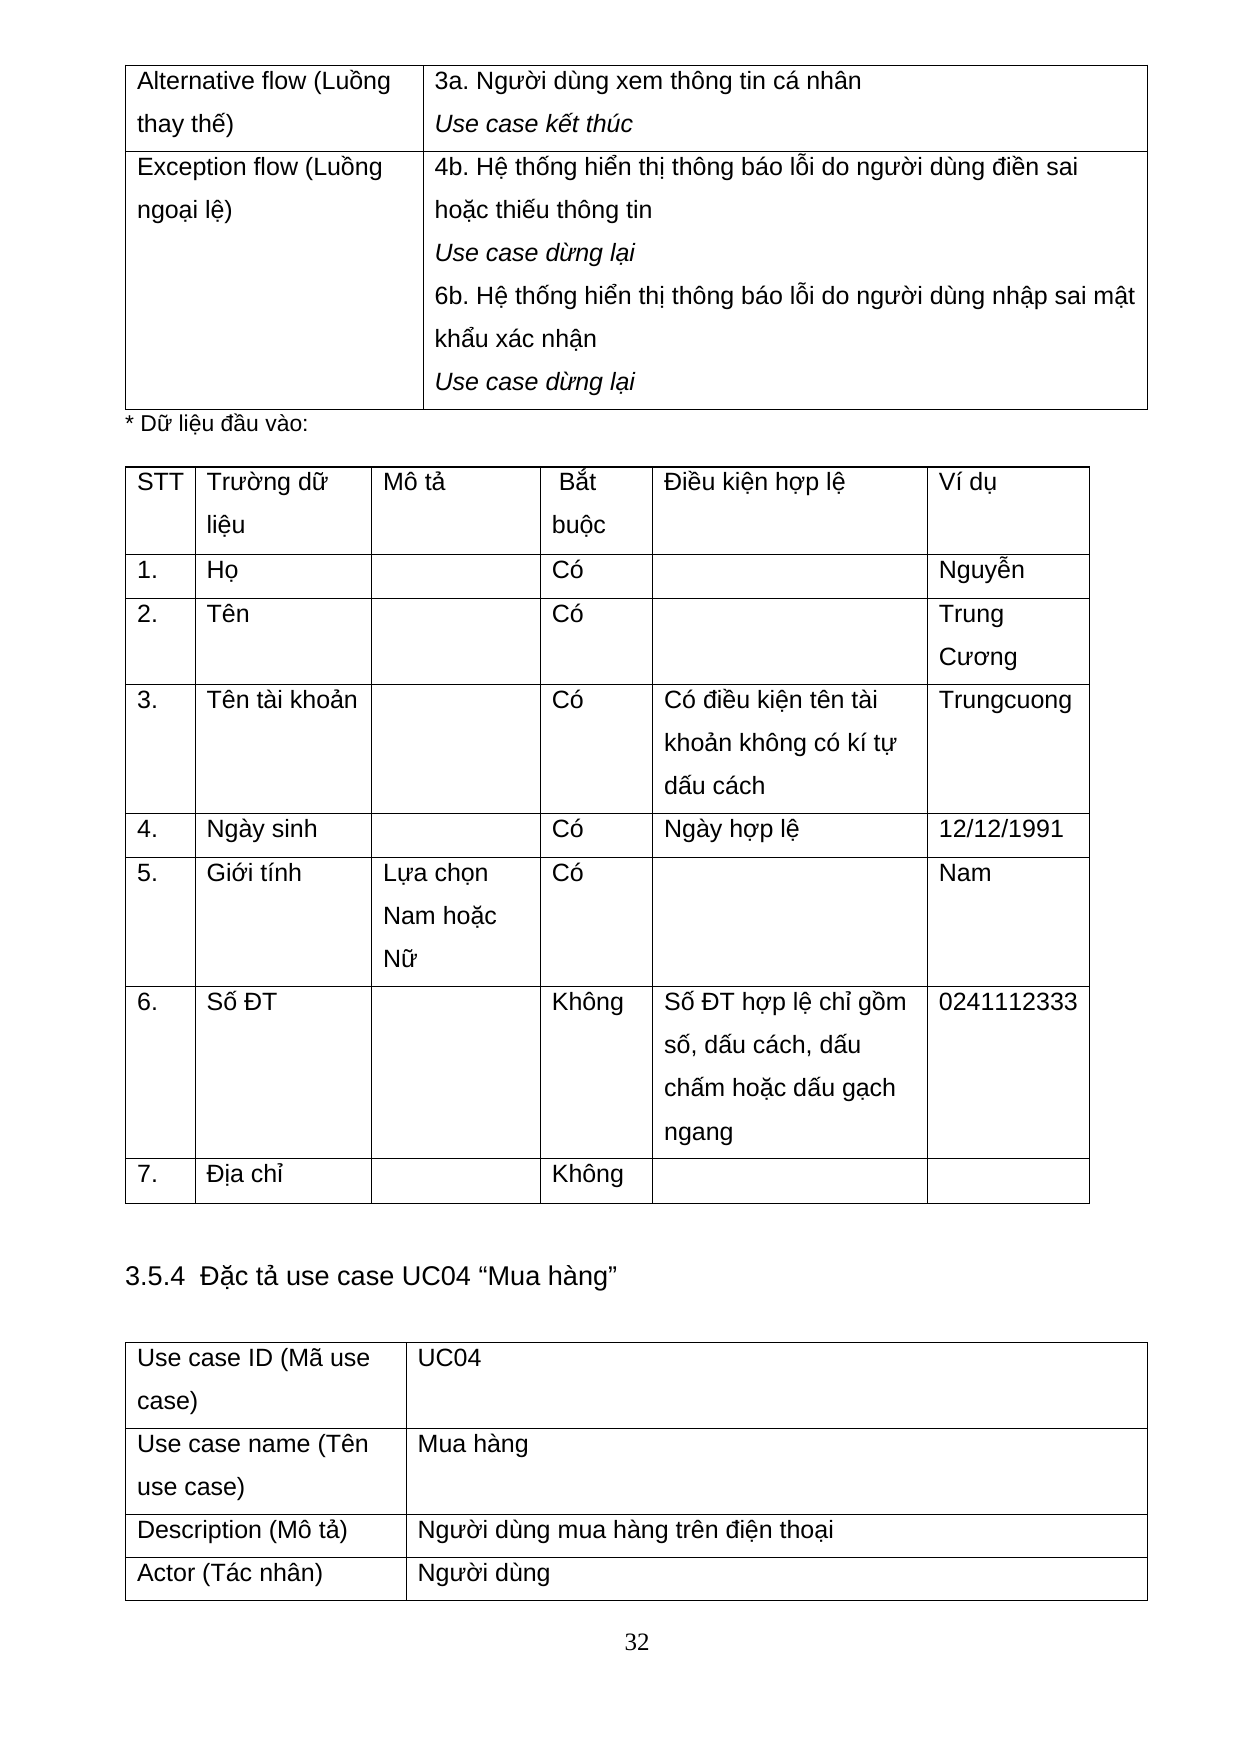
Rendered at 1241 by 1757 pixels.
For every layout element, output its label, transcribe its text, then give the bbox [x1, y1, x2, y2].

table_cell Có [541, 685, 652, 813]
table_cell 4. [126, 814, 195, 857]
table_cell Ngày sinh [196, 814, 371, 857]
table_header Mô tả [372, 468, 540, 553]
table_cell Alternative flow (Luồng thay thế) [126, 66, 423, 151]
table_cell [372, 987, 540, 1158]
subtitle Đặc tả use case UC04 “Mua hàng” [125, 1259, 1148, 1291]
table_cell Ngày hợp lệ [653, 814, 927, 857]
table_cell Exception flow (Luồng ngoại lệ) [126, 152, 423, 409]
table_cell Số ĐT [196, 987, 371, 1158]
table_cell [372, 599, 540, 684]
table_cell 3. [126, 685, 195, 813]
table_cell Không [541, 1159, 652, 1202]
table_cell [372, 555, 540, 598]
table_cell Người dùng [407, 1558, 1147, 1600]
table_header STT [126, 468, 195, 553]
table_cell 6. [126, 987, 195, 1158]
table_cell 1. [126, 555, 195, 598]
table_cell Không [541, 987, 652, 1158]
table_cell [928, 1159, 1089, 1202]
table_cell Giới tính [196, 858, 371, 986]
table_cell Actor (Tác nhân) [126, 1558, 406, 1600]
table_cell [653, 858, 927, 986]
table_cell [372, 814, 540, 857]
table_cell Có [541, 814, 652, 857]
table_header Use case ID (Mã use case) [126, 1343, 406, 1428]
table_cell Có [541, 599, 652, 684]
table_cell Có điều kiện tên tài khoản không có kí tự dấu cách [653, 685, 927, 813]
table_cell 5. [126, 858, 195, 986]
table_cell Trung Cương [928, 599, 1089, 684]
table_cell Mua hàng [407, 1429, 1147, 1514]
table_cell 4b. Hệ thống hiển thị thông báo lỗi do người dùng điền sai hoặc thiếu thông tin Use case dừng lại 6b. Hệ thống hiển thị thông báo lỗi do người dùng nhập sai mật khẩu xác nhận Use case dừng lại [424, 152, 1147, 409]
table_cell 12/12/1991 [928, 814, 1089, 857]
table_cell Tên tài khoản [196, 685, 371, 813]
table_cell Use case name (Tên use case) [126, 1429, 406, 1514]
table_cell 7. [126, 1159, 195, 1202]
table_cell Số ĐT hợp lệ chỉ gồm số, dấu cách, dấu chấm hoặc dấu gạch ngang [653, 987, 927, 1158]
table_cell 3a. Người dùng xem thông tin cá nhân Use case kết thúc [424, 66, 1147, 151]
table_header Trường dữ liệu [196, 468, 371, 553]
table_cell 0241112333 [928, 987, 1089, 1158]
table_cell Description (Mô tả) [126, 1515, 406, 1557]
table_header Bắt buộc [541, 468, 652, 553]
table_cell Người dùng mua hàng trên điện thoại [407, 1515, 1147, 1557]
table_cell [372, 1159, 540, 1202]
table_cell Lựa chọn Nam hoặc Nữ [372, 858, 540, 986]
table_cell [372, 685, 540, 813]
table_cell Có [541, 858, 652, 986]
table_cell Có [541, 555, 652, 598]
table_cell Nguyễn [928, 555, 1089, 598]
table_cell Địa chỉ [196, 1159, 371, 1202]
table_cell [653, 1159, 927, 1202]
table_cell Nam [928, 858, 1089, 986]
table_cell [653, 599, 927, 684]
table_cell [653, 555, 927, 598]
table_cell Tên [196, 599, 371, 684]
table_header Ví dụ [928, 468, 1089, 553]
table_cell Họ [196, 555, 371, 598]
table_header UC04 [407, 1343, 1147, 1428]
table_cell Trungcuong [928, 685, 1089, 813]
text * Dữ liệu đầu vào: [125, 410, 1148, 437]
table_cell 2. [126, 599, 195, 684]
table_header Điều kiện hợp lệ [653, 468, 927, 553]
